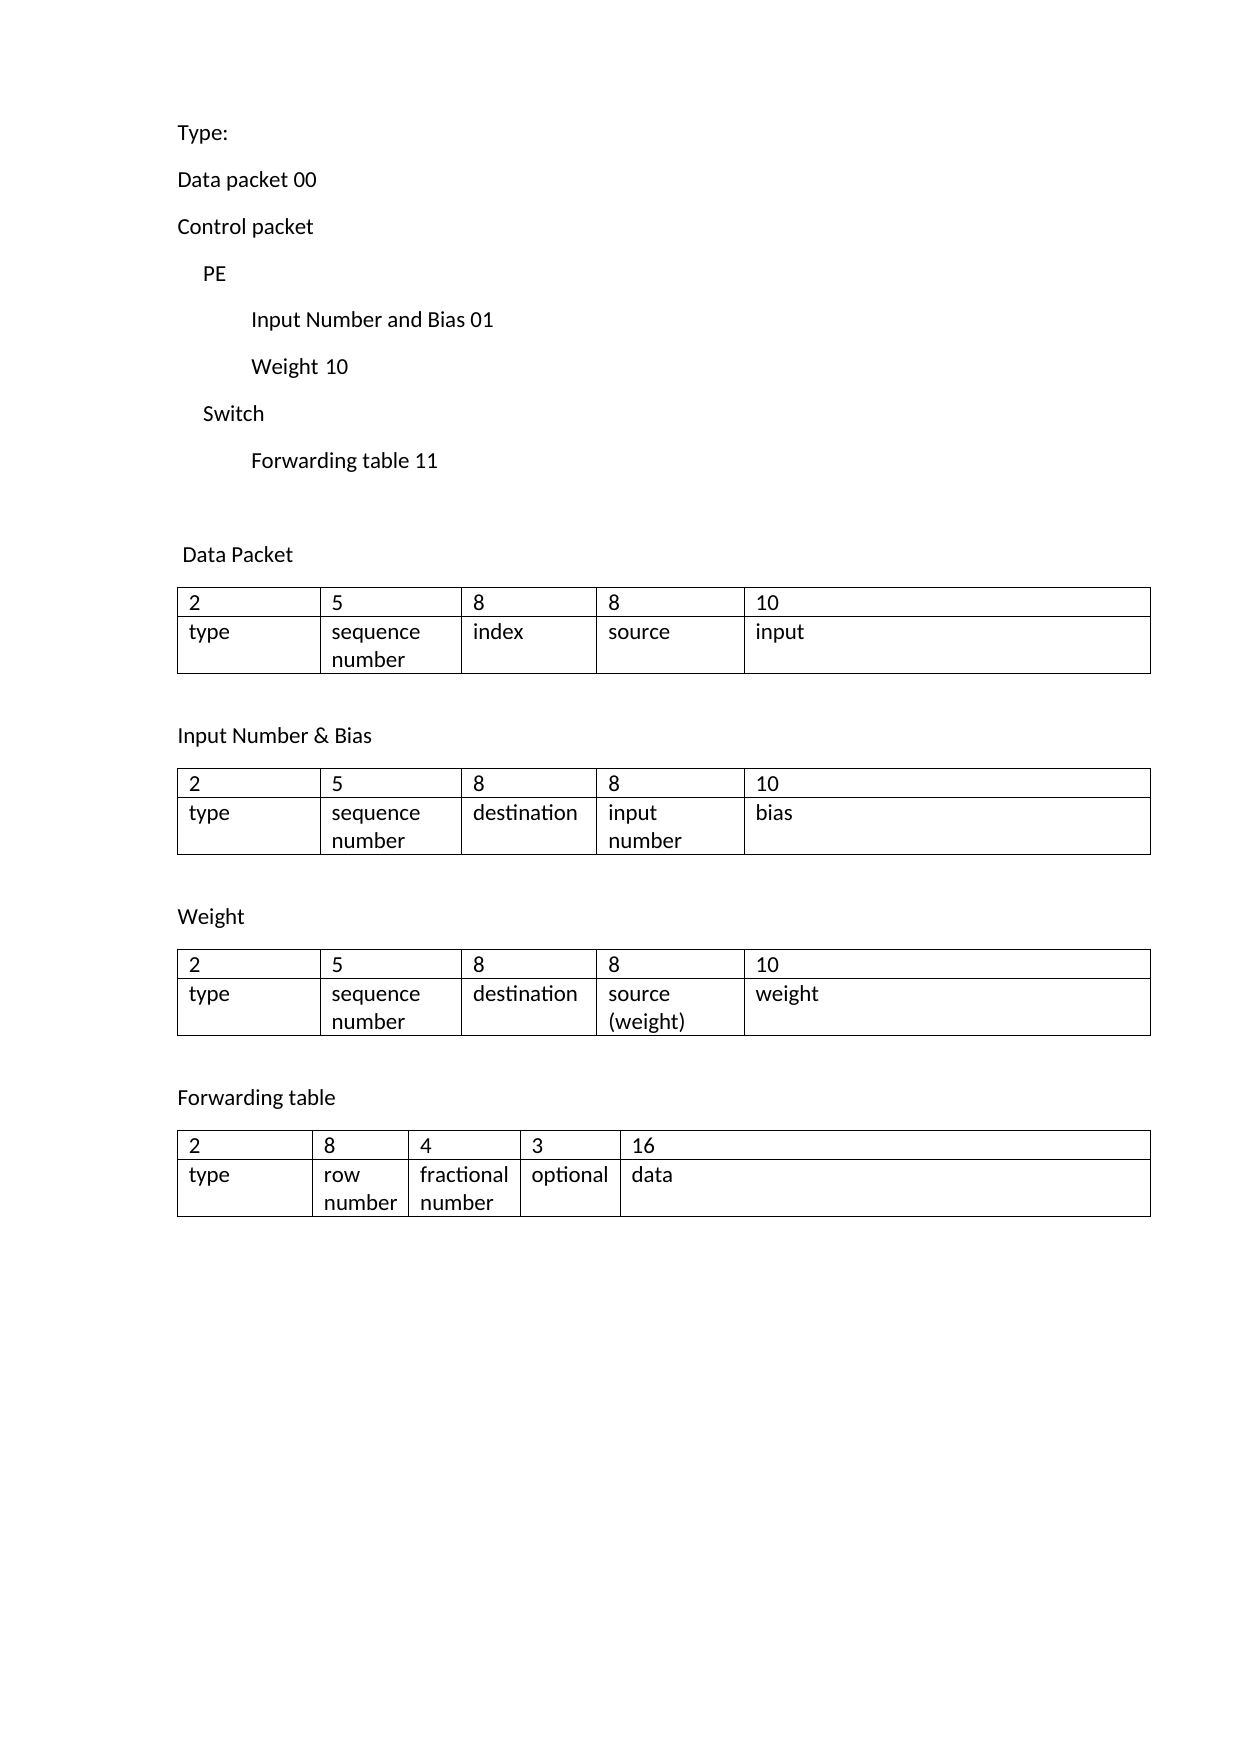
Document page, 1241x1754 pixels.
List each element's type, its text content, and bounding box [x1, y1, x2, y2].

table_cell type [178, 1160, 312, 1216]
table_header 3 [521, 1131, 620, 1159]
table_header 10 [745, 588, 1150, 616]
text Data Packet [177, 540, 1152, 568]
table_header 2 [178, 950, 320, 978]
text Forwarding table 11 [177, 446, 1152, 474]
table_cell destination [462, 798, 596, 854]
table_cell optional [521, 1160, 620, 1216]
text PE [177, 259, 1152, 287]
table_cell type [178, 617, 320, 673]
table_cell fractional number [409, 1160, 520, 1216]
table_header 5 [321, 769, 461, 797]
table_cell source [597, 617, 744, 673]
table_header 2 [178, 1131, 312, 1159]
table_cell sequence number [321, 798, 461, 854]
text Data packet 00 [177, 165, 1152, 193]
table_cell input [745, 617, 1150, 673]
table_header 8 [313, 1131, 408, 1159]
text Weight [177, 902, 1152, 930]
table_header 8 [597, 588, 744, 616]
table_header 8 [462, 588, 596, 616]
table_cell type [178, 979, 320, 1035]
table_cell input number [597, 798, 744, 854]
table_header 2 [178, 769, 320, 797]
table_header 4 [409, 1131, 520, 1159]
table_cell source (weight) [597, 979, 744, 1035]
table_header 8 [462, 950, 596, 978]
table_cell bias [745, 798, 1150, 854]
table_header 10 [745, 769, 1150, 797]
table_header 2 [178, 588, 320, 616]
text Weight 10 [177, 352, 1152, 381]
table_cell index [462, 617, 596, 673]
table_header 5 [321, 950, 461, 978]
text Forwarding table [177, 1083, 1152, 1111]
text Input Number & Bias [177, 721, 1152, 749]
table_cell destination [462, 979, 596, 1035]
text Input Number and Bias 01 [177, 306, 1152, 334]
table_header 16 [621, 1131, 1150, 1159]
table_header 8 [597, 769, 744, 797]
table_header 10 [745, 950, 1150, 978]
table_cell weight [745, 979, 1150, 1035]
table_cell type [178, 798, 320, 854]
table_cell row number [313, 1160, 408, 1216]
table_header 8 [597, 950, 744, 978]
text Control packet [177, 212, 1152, 240]
table_header 5 [321, 588, 461, 616]
table_cell sequence number [321, 979, 461, 1035]
table_cell data [621, 1160, 1150, 1216]
text Switch [177, 399, 1152, 427]
table_cell sequence number [321, 617, 461, 673]
table_header 8 [462, 769, 596, 797]
text Type: [177, 118, 1152, 146]
